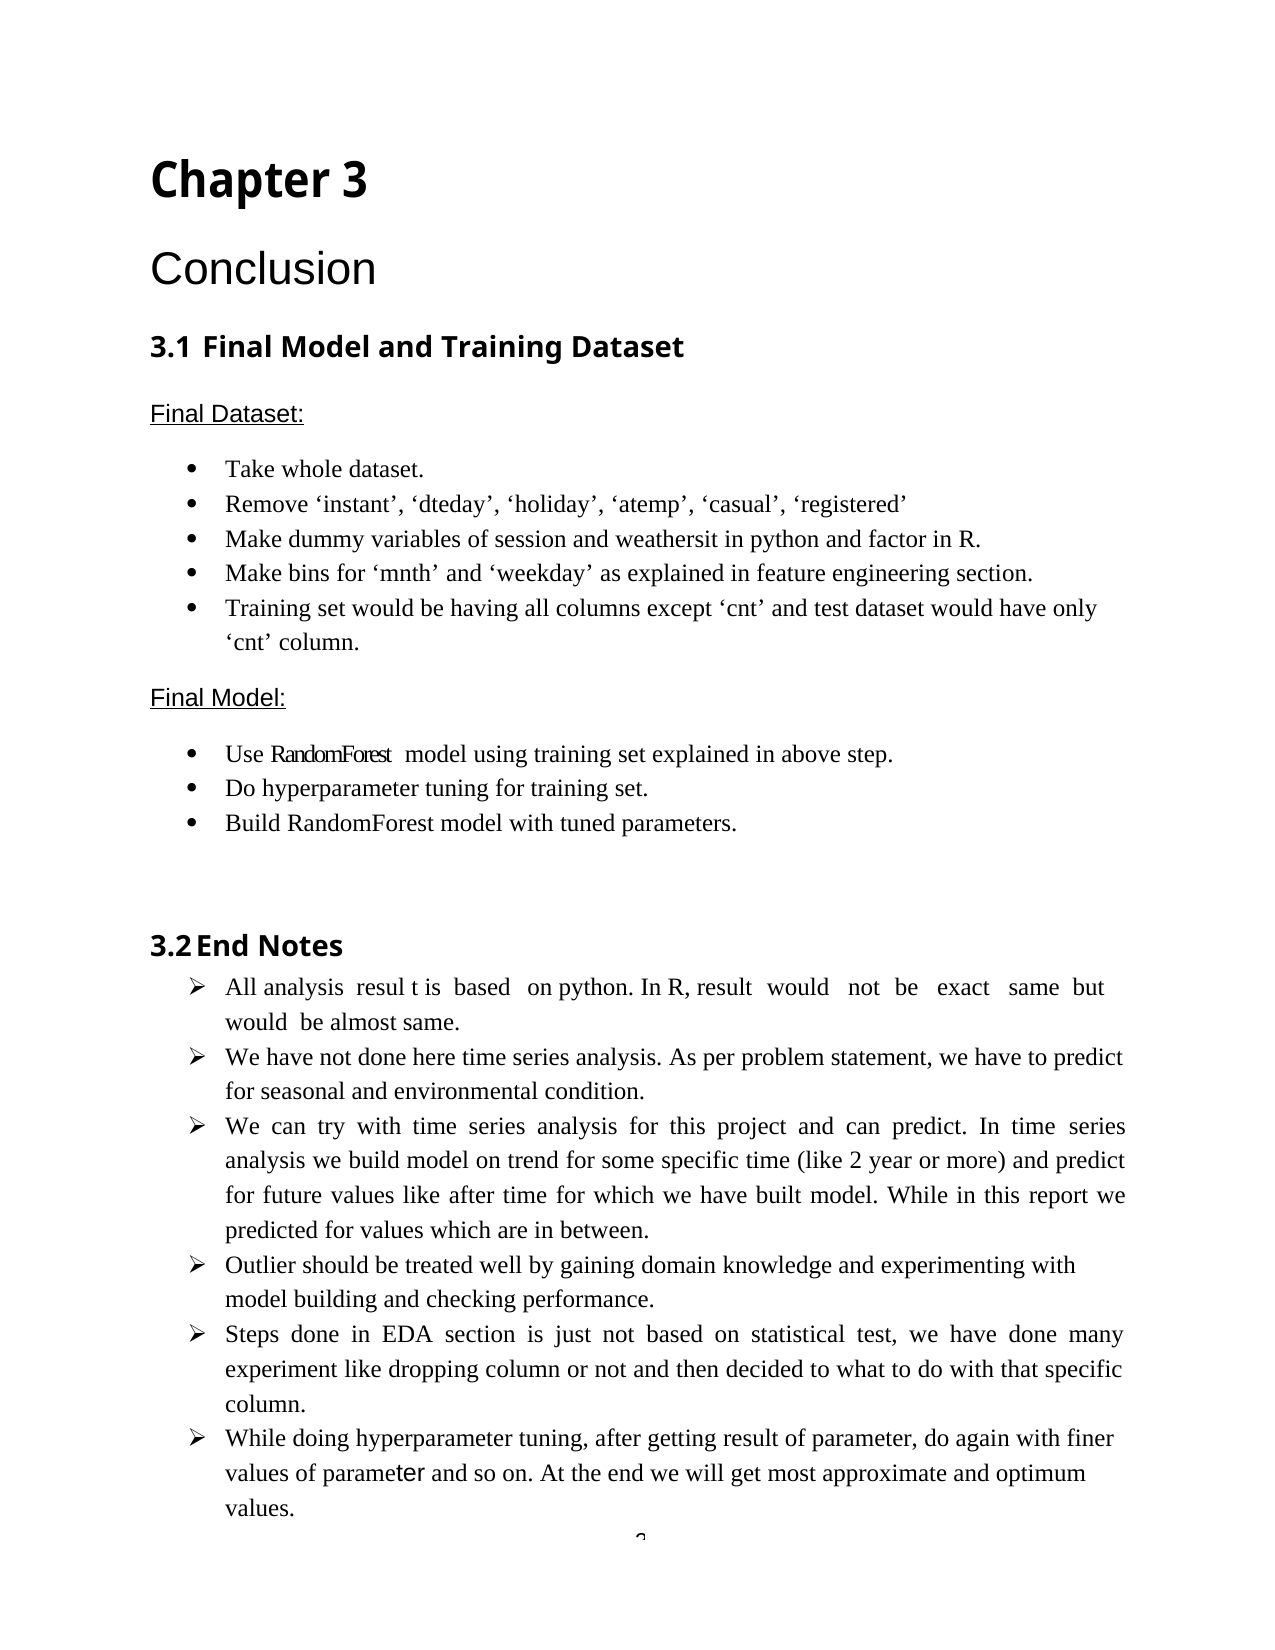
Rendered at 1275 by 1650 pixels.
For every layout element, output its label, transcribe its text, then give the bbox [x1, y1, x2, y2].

list Build RandomForest model with tuned parameters. [187, 808, 1275, 837]
list Do hyperparameter tuning for training set. [187, 773, 1275, 802]
list Steps done in EDA section is just not based on statistical test, we have done many experiment like dropping column or not and then decided to what to do with that specific column. [187, 1319, 1125, 1417]
list Remove ‘instant’, ‘dteday’, ‘holiday’, ‘atemp’, ‘casual’, ‘registered’ [187, 489, 1275, 518]
list Use RandomForest model using training set explained in above step. [187, 739, 1275, 768]
subtitle Chapter 3 [150, 152, 1275, 209]
list We can try with time series analysis for this project and can predict. In time series analysis we build model on trend for some specific time (like 2 year or more) and predict for future values like after time for which we have built model. While in this report we predicted for values which are in between. [187, 1111, 1126, 1244]
subtitle Conclusion [150, 242, 1275, 294]
text Final Model: [150, 683, 1275, 712]
list Make dummy variables of session and weathersit in python and factor in R. [187, 524, 1275, 552]
list All analysis resul t is based on python. In R, result would not be exact same but would be almost same. [187, 972, 1125, 1035]
list Training set would be having all columns except ‘cnt’ and test dataset would have only ‘cnt’ column. [187, 593, 1125, 656]
list While doing hyperparameter tuning, after getting result of parameter, do again with finer values of parameter and so on. At the end we will get most approximate and optimum values. [187, 1423, 1126, 1522]
text Final Dataset: [150, 399, 1275, 427]
list We have not done here time series analysis. As per problem statement, we have to predict for seasonal and environmental condition. [187, 1042, 1125, 1105]
subtitle Final Model and Training Dataset [150, 327, 1275, 366]
subtitle End Notes [150, 926, 1275, 965]
list Make bins for ‘mnth’ and ‘weekday’ as explained in feature engineering section. [187, 558, 1275, 587]
list Outlier should be treated well by gaining domain knowledge and experimenting with model building and checking performance. [187, 1250, 1126, 1313]
list Take whole dataset. [187, 454, 1275, 483]
